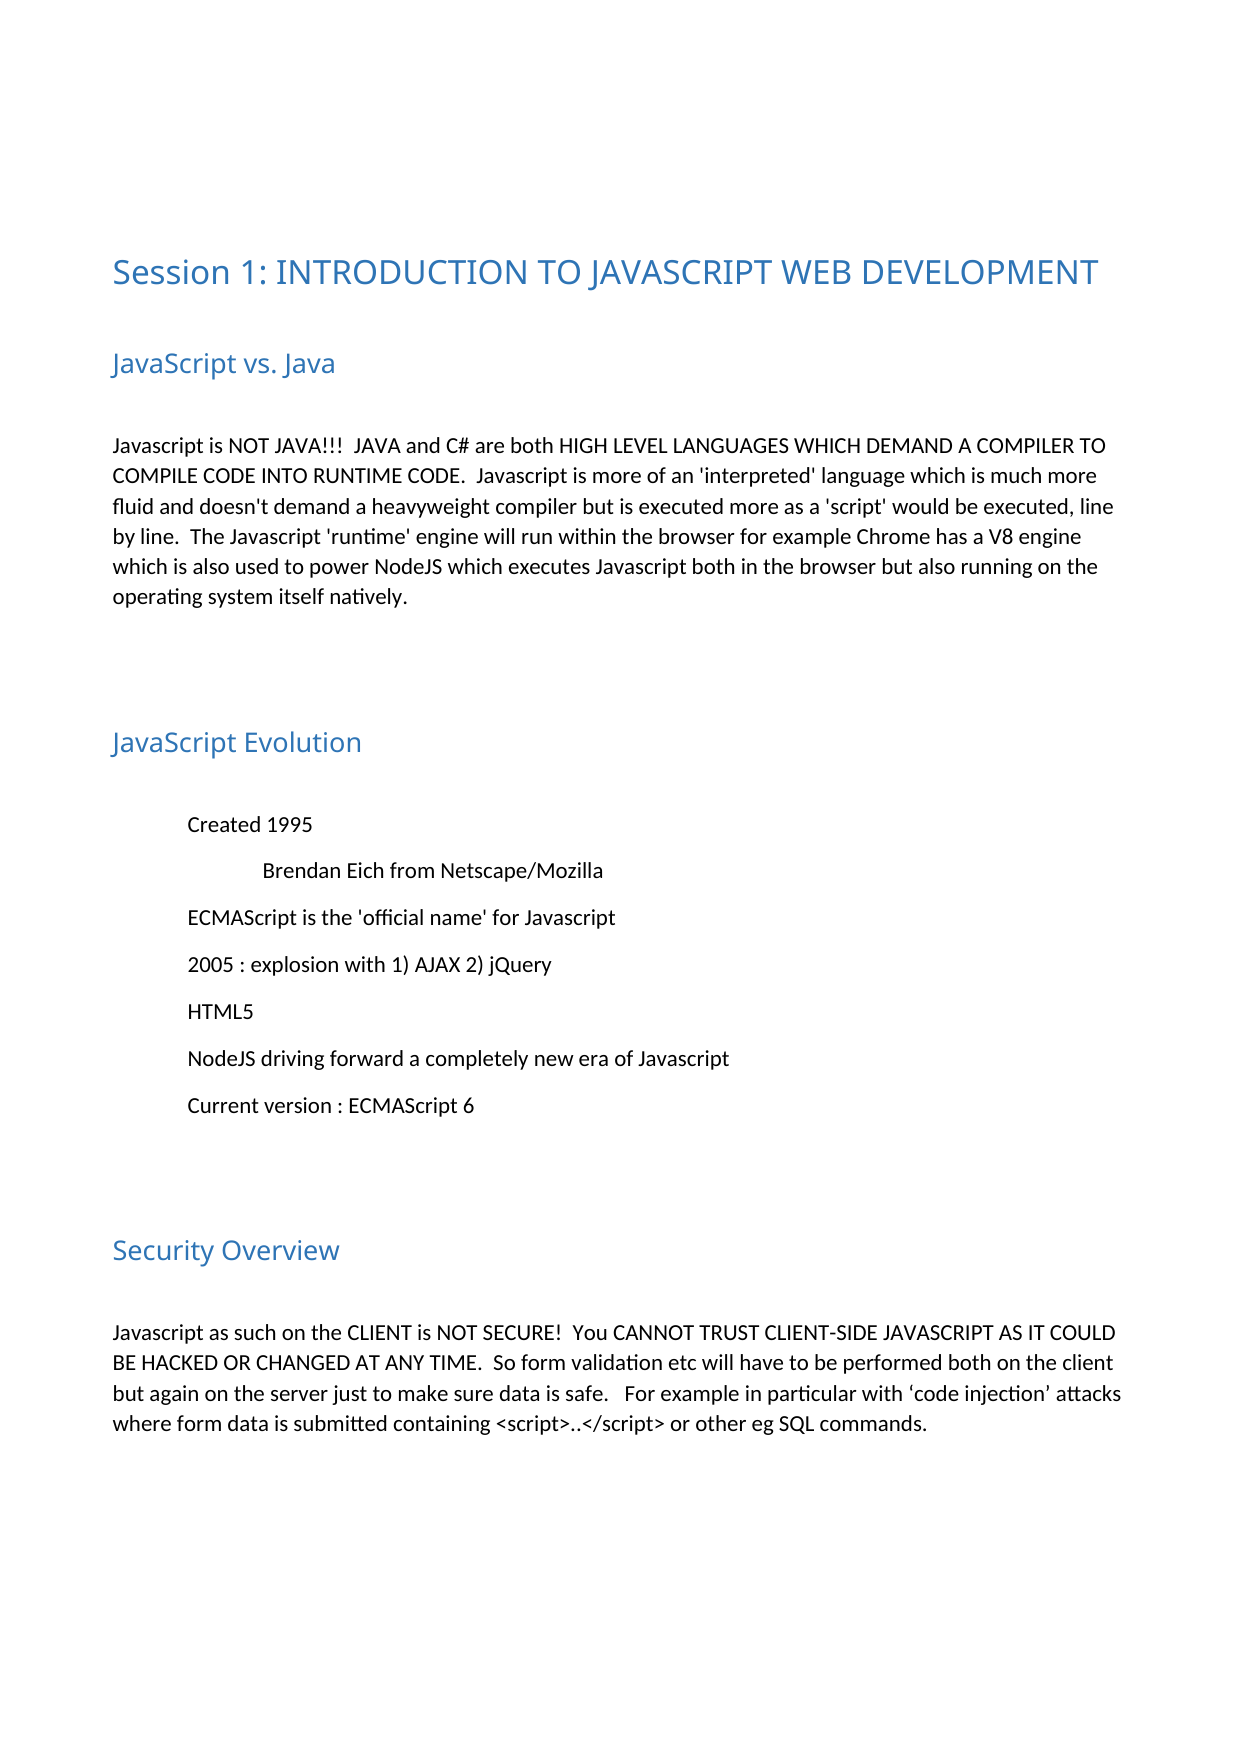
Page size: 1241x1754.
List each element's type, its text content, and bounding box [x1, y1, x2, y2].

text Created 1995 [112, 810, 1128, 838]
text 2005 : explosion with 1) AJAX 2) jQuery [112, 950, 1128, 978]
subtitle Session 1: INTRODUCTION TO JAVASCRIPT WEB DEVELOPMENT [112, 249, 1128, 294]
text Brendan Eich from Netscape/Mozilla [112, 857, 1128, 885]
text NodeJS driving forward a completely new era of Javascript [112, 1044, 1128, 1072]
subtitle Security Overview [112, 1232, 1128, 1268]
subtitle JavaScript vs. Java [112, 345, 1128, 382]
text Javascript is NOT JAVA!!! JAVA and C# are both HIGH LEVEL LANGUAGES WHICH DEMAND A COMPILER TO COMPILE CODE INTO RUNTIME CODE. Javascript is more of an 'interpreted' language which is much more fluid and doesn't demand a heavyweight compiler but is executed more as a 'script' would be executed, line by line. The Javascript 'runtime' engine will run within the browser for example Chrome has a V8 engine which is also used to power NodeJS which executes Javascript both in the browser but also running on the operating system itself natively. [112, 431, 1128, 611]
text Javascript as such on the CLIENT is NOT SECURE! You CANNOT TRUST CLIENT-SIDE JAVASCRIPT AS IT COULD BE HACKED OR CHANGED AT ANY TIME. So form validation etc will have to be performed both on the client but again on the server just to make sure data is safe. For example in particular with ‘code injection’ attacks where form data is submitted containing <script>..</script> or other eg SQL commands. [112, 1318, 1128, 1437]
text Current version : ECMAScript 6 [112, 1091, 1128, 1119]
text HTML5 [112, 997, 1128, 1025]
text ECMAScript is the 'official name' for Javascript [112, 903, 1128, 932]
subtitle JavaScript Evolution [112, 723, 1128, 760]
